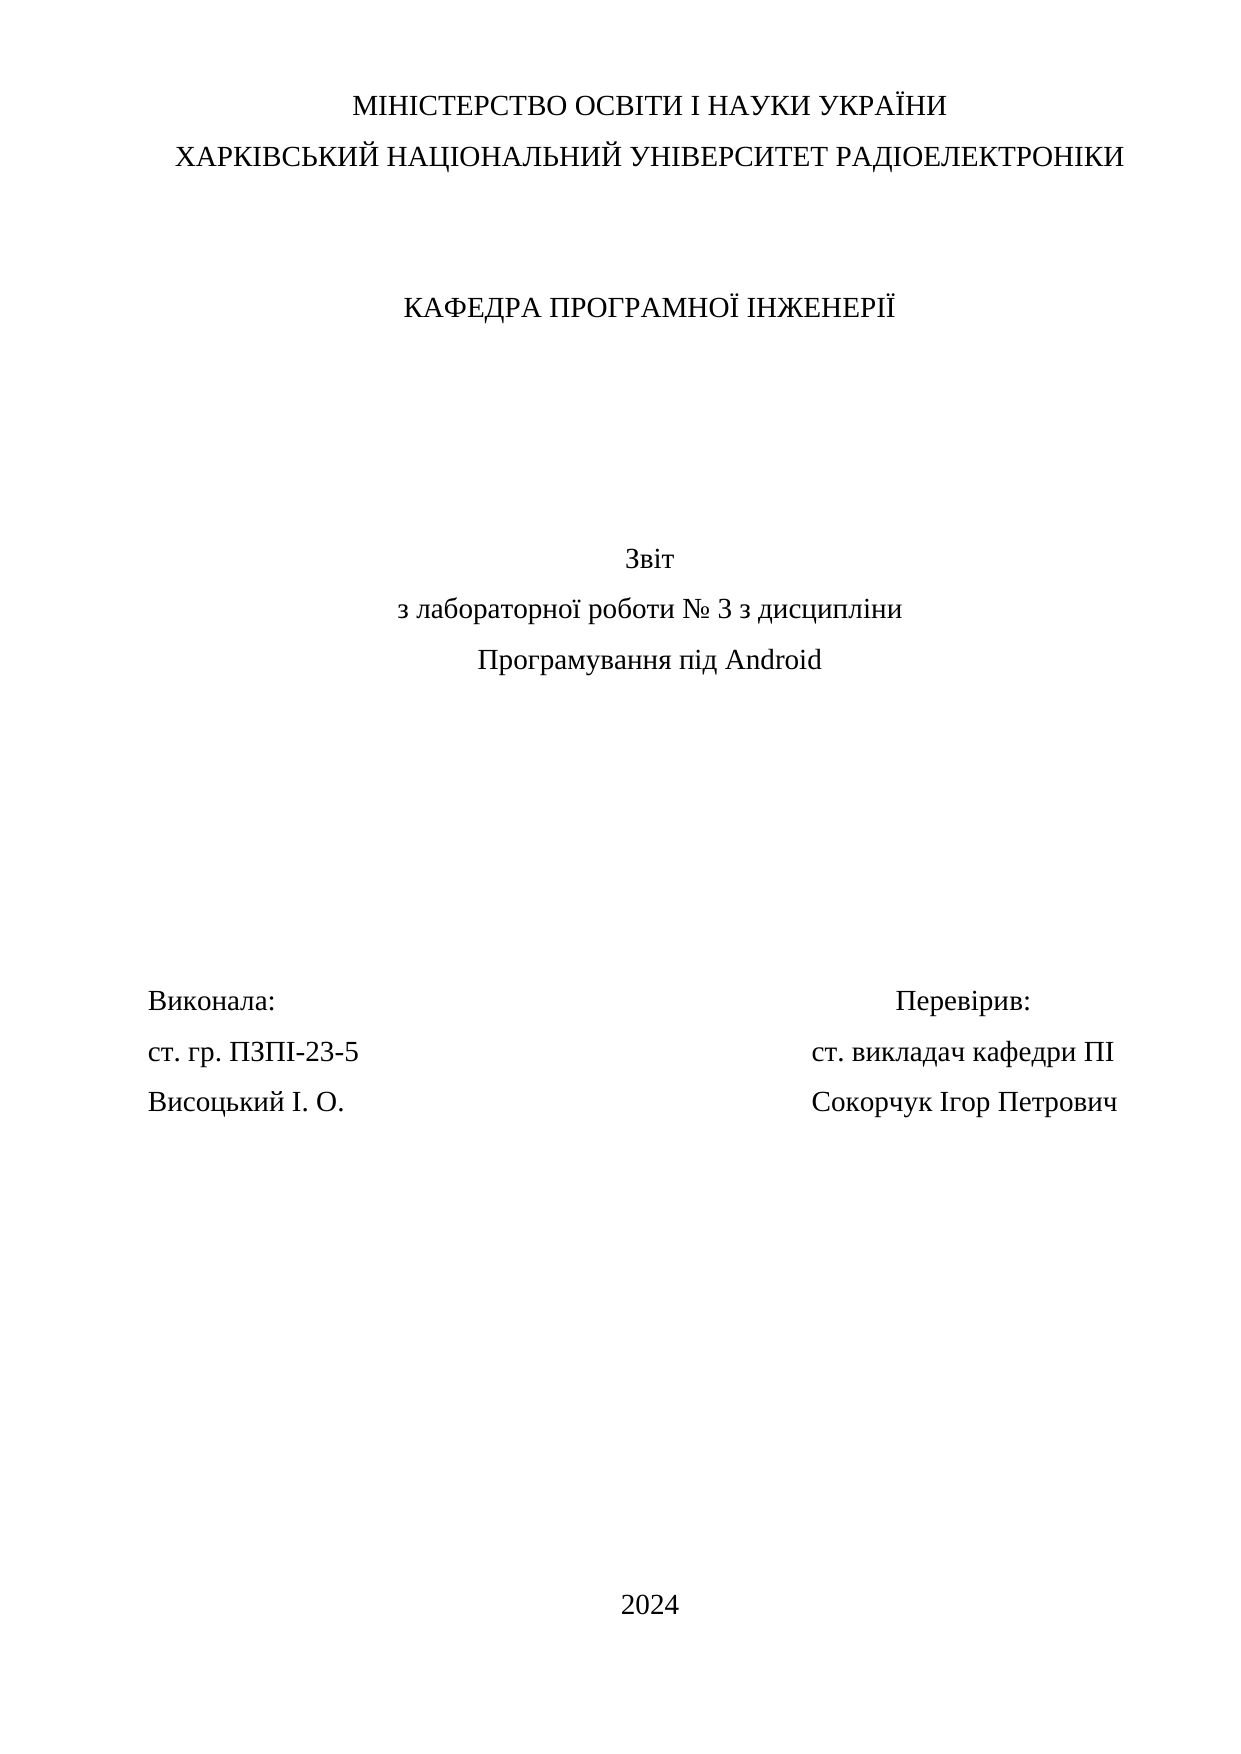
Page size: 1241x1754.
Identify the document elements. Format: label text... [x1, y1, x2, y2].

text КАФЕДРА ПРОГРАМНОЇ ІНЖЕНЕРІЇ [148, 290, 1152, 323]
text Звіт [148, 541, 1152, 575]
text ст. гр. ПЗПІ-23-5 ст. викладач кафедри ПІ [148, 1034, 1152, 1067]
text Висоцький І. О. Сокорчук Ігор Петрович [148, 1084, 1152, 1117]
text МІНІСТЕРСТВО ОСВІТИ І НАУКИ УКРАЇНИ [148, 88, 1152, 122]
text ХАРКІВСЬКИЙ НАЦІОНАЛЬНИЙ УНІВЕРСИТЕТ РАДІОЕЛЕКТРОНІКИ [148, 139, 1152, 172]
text з лабораторної роботи № 3 з дисципліни [148, 592, 1152, 625]
text Програмування під Android [148, 642, 1152, 676]
text 2024 [148, 1587, 1152, 1621]
text Виконала: Перевірив: [148, 983, 1152, 1017]
